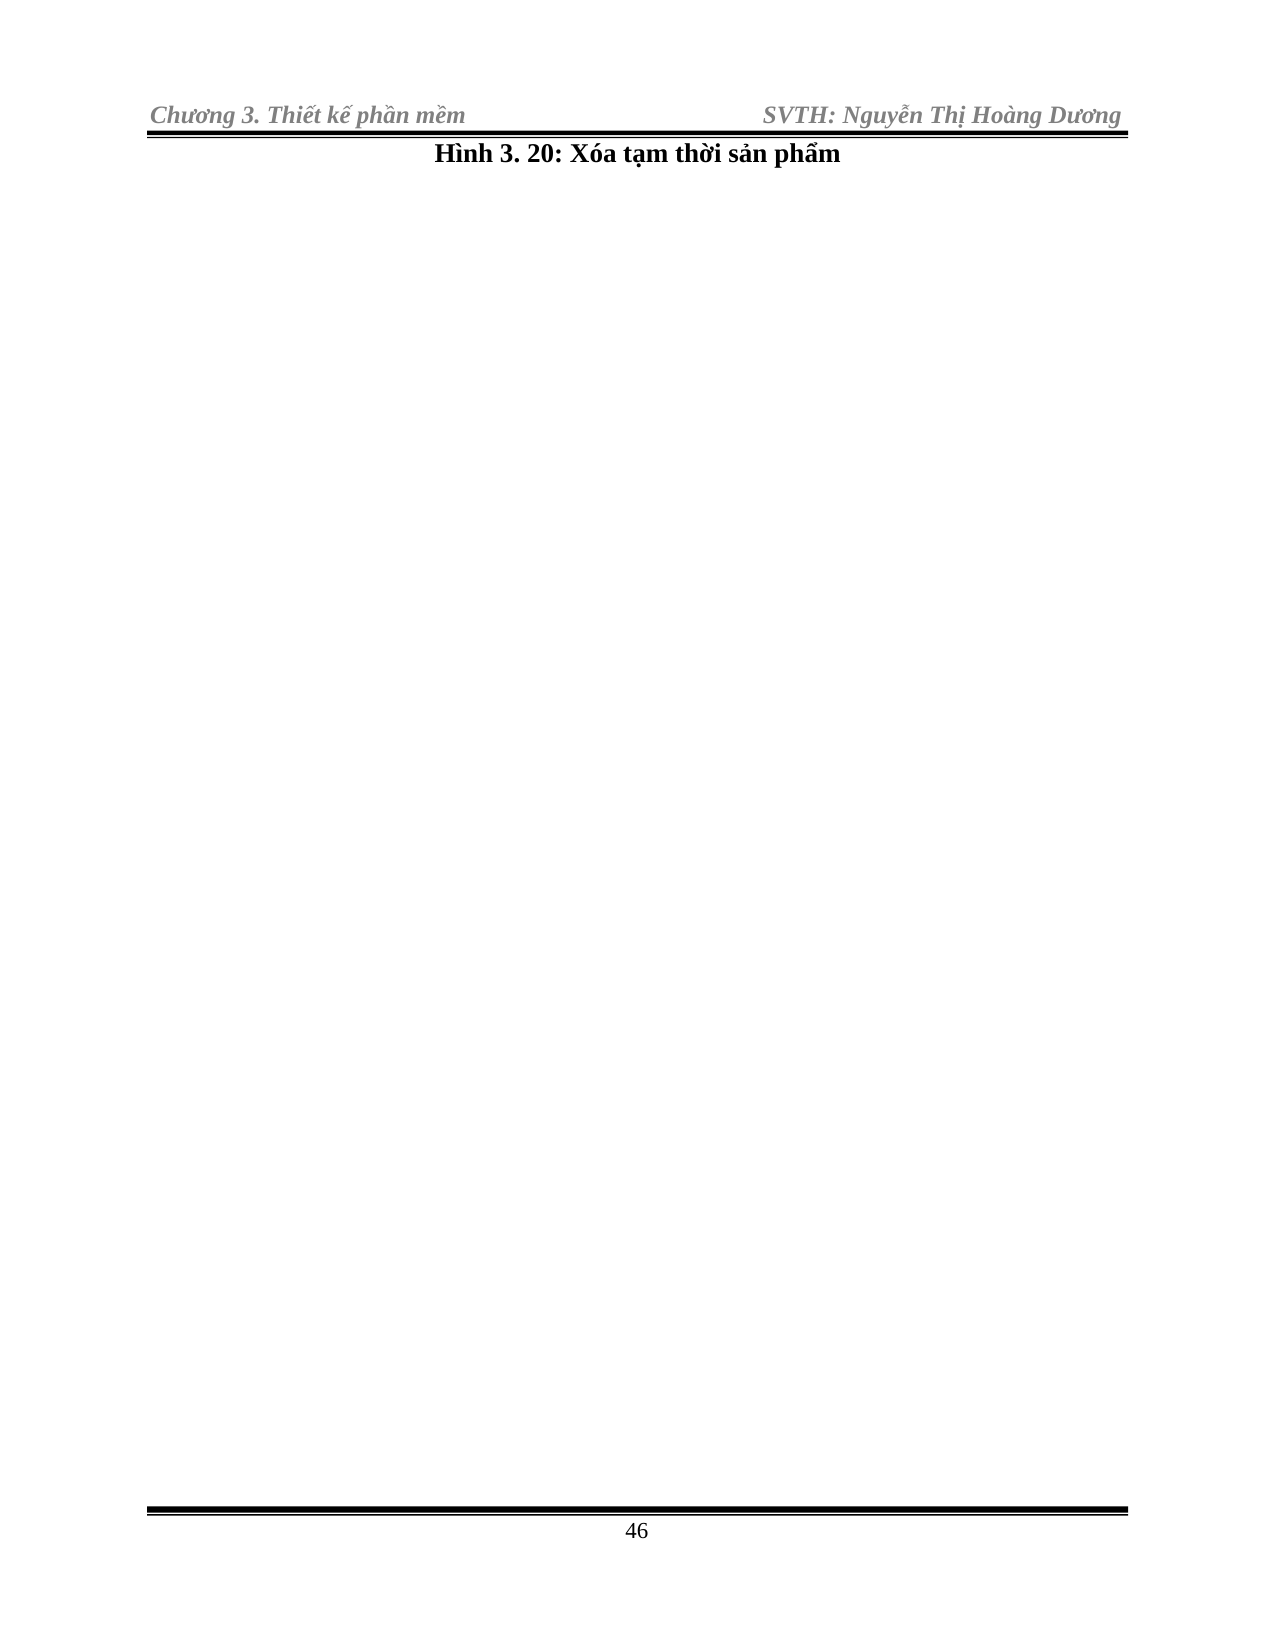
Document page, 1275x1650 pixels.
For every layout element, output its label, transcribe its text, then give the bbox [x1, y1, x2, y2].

text Hình 3. 20: Xóa tạm thời sản phẩm [266, 137, 1008, 169]
